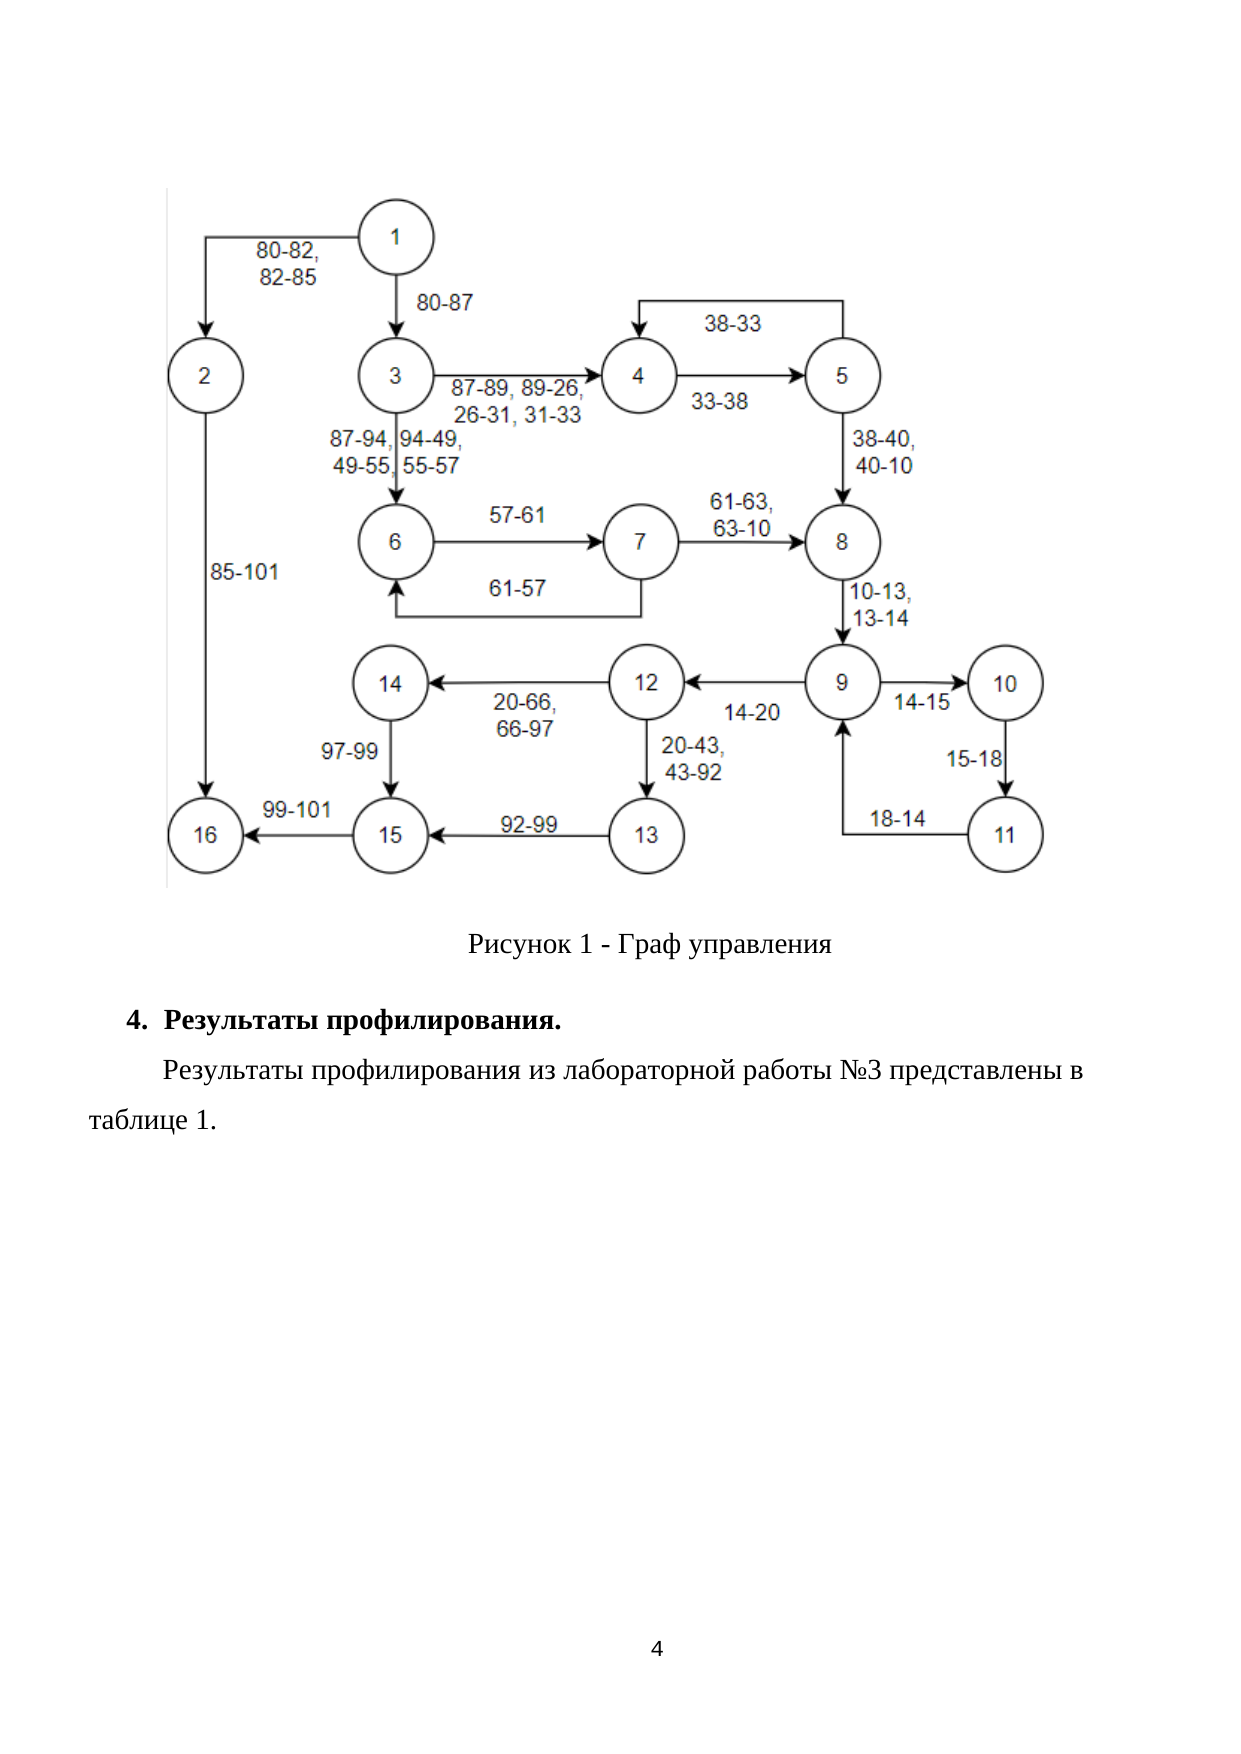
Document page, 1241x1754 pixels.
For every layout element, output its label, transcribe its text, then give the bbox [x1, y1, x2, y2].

text Рисунок 1 - Граф управления [178, 927, 1122, 960]
subtitle Результаты профилирования. [126, 1002, 1163, 1036]
text Результаты профилирования из лабораторной работы №3 представлены в таблице 1. [89, 1052, 1163, 1136]
picture [165, 188, 1062, 888]
